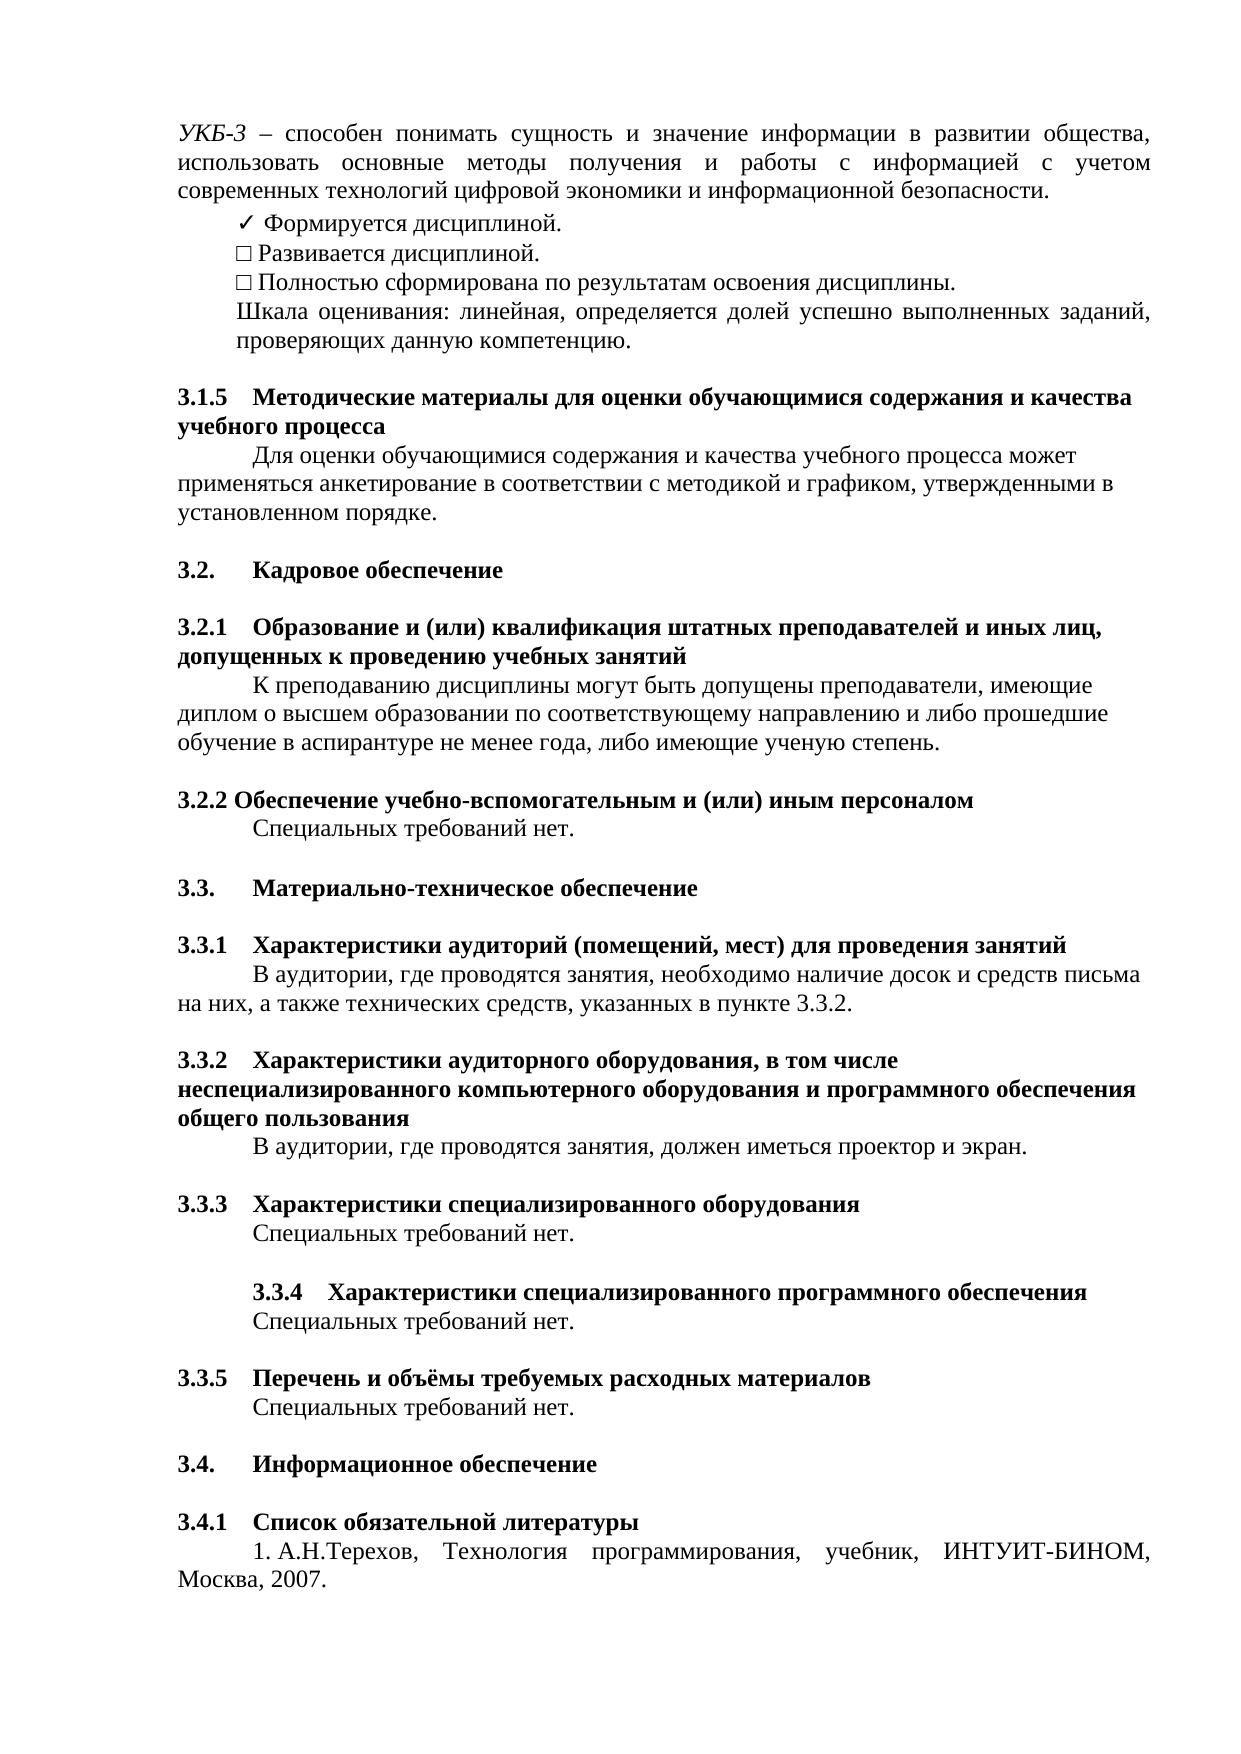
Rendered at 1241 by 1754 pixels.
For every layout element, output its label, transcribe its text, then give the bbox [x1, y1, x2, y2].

text В аудитории, где проводятся занятия, необходимо наличие досок и средств письма на них, а также технических средств, указанных в пункте 3.3.2. [177, 959, 1152, 1016]
text 3.2.2 Обеспечение учебно-вспомогательным и (или) иным персоналом [177, 785, 1152, 813]
text 3.3.4 Характеристики специализированного программного обеспечения [177, 1277, 1152, 1306]
text 3.2.1 Образование и (или) квалификация штатных преподавателей и иных лиц, допущенных к проведению учебных занятий [177, 612, 1152, 670]
list А.Н.Терехов, Технология программирования, учебник, ИНТУИТ-БИНОМ, Москва, 2007. [177, 1536, 1152, 1593]
text 3.3.2 Характеристики аудиторного оборудования, в том числе неспециализированного компьютерного оборудования и программного обеспечения общего пользования [177, 1045, 1152, 1131]
text УКБ-3 – способен понимать сущность и значение информации в развитии общества, использовать основные методы получения и работы с информацией с учетом современных технологий цифровой экономики и информационной безопасности. [177, 118, 1152, 204]
text ✓ Формируется дисциплиной. [177, 204, 1152, 238]
text 3.2. Кадровое обеспечение [177, 555, 1152, 583]
text Шкала оценивания: линейная, определяется долей успешно выполненных заданий, проверяющих данную компетенцию. [236, 296, 1152, 353]
text □ Полностью сформирована по результатам освоения дисциплины. [177, 267, 1152, 296]
text Для оценки обучающимися содержания и качества учебного процесса может применяться анкетирование в соответствии с методикой и графиком, утвержденными в установленном порядке. [177, 440, 1152, 526]
text □ Развивается дисциплиной. [177, 238, 1152, 267]
text В аудитории, где проводятся занятия, должен иметься проектор и экран. [177, 1131, 1152, 1160]
text 3.3.3 Характеристики специализированного оборудования [177, 1189, 1152, 1218]
text 3.3.5 Перечень и объёмы требуемых расходных материалов [177, 1363, 1152, 1392]
text 3.1.5 Методические материалы для оценки обучающимися содержания и качества учебного процесса [177, 382, 1152, 440]
text Специальных требований нет. [177, 1218, 1152, 1277]
text 3.4. Информационное обеспечение [177, 1449, 1152, 1478]
text 3.3. Материально-техническое обеспечение [177, 873, 1152, 901]
text Специальных требований нет. [177, 813, 1152, 873]
text К преподаванию дисциплины могут быть допущены преподаватели, имеющие диплом о высшем образовании по соответствующему направлению и либо прошедшие обучение в аспирантуре не менее года, либо имеющие ученую степень. [177, 670, 1152, 756]
text 3.3.1 Характеристики аудиторий (помещений, мест) для проведения занятий [177, 930, 1152, 959]
text 3.4.1 Список обязательной литературы [177, 1507, 1152, 1536]
text Специальных требований нет. [177, 1392, 1152, 1421]
text Специальных требований нет. [177, 1306, 1152, 1334]
